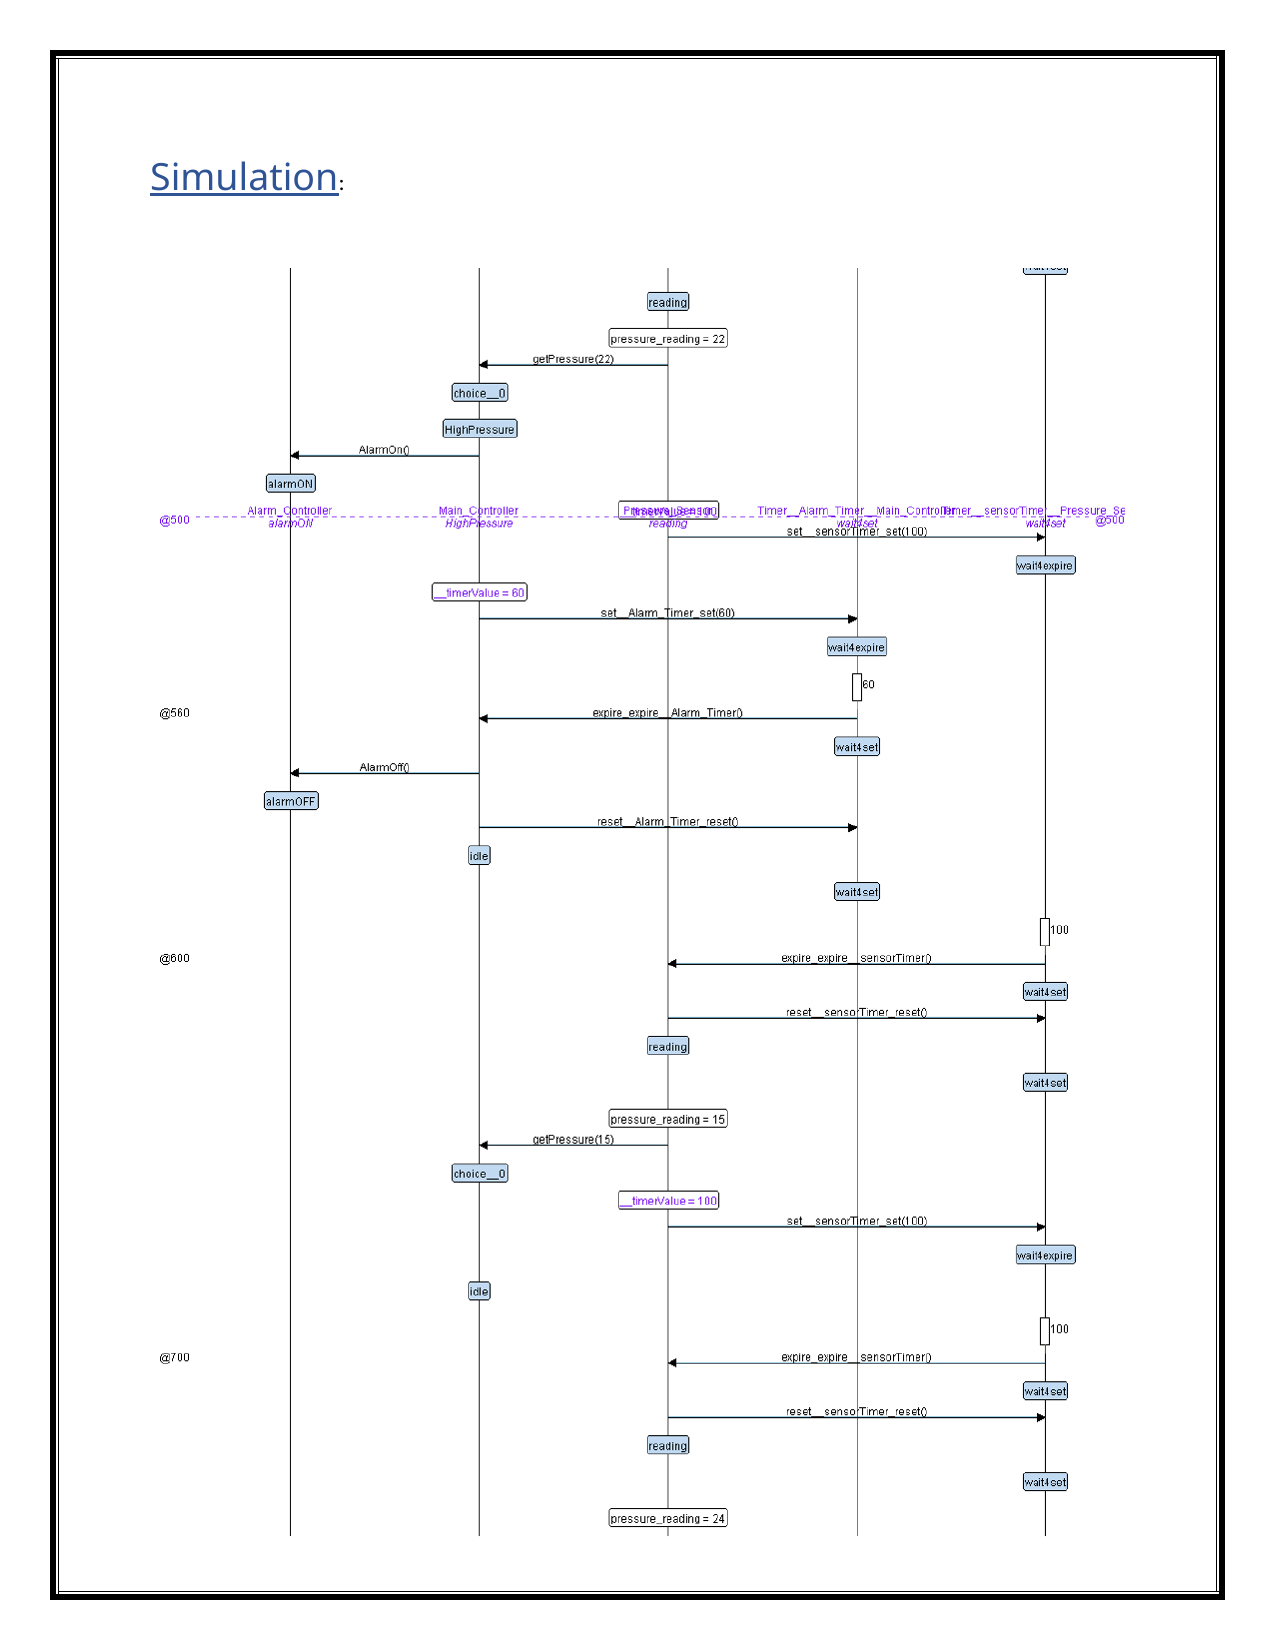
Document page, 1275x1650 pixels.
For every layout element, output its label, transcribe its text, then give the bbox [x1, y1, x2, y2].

picture [150, 268, 1125, 1573]
text Simulation: [150, 150, 1125, 201]
